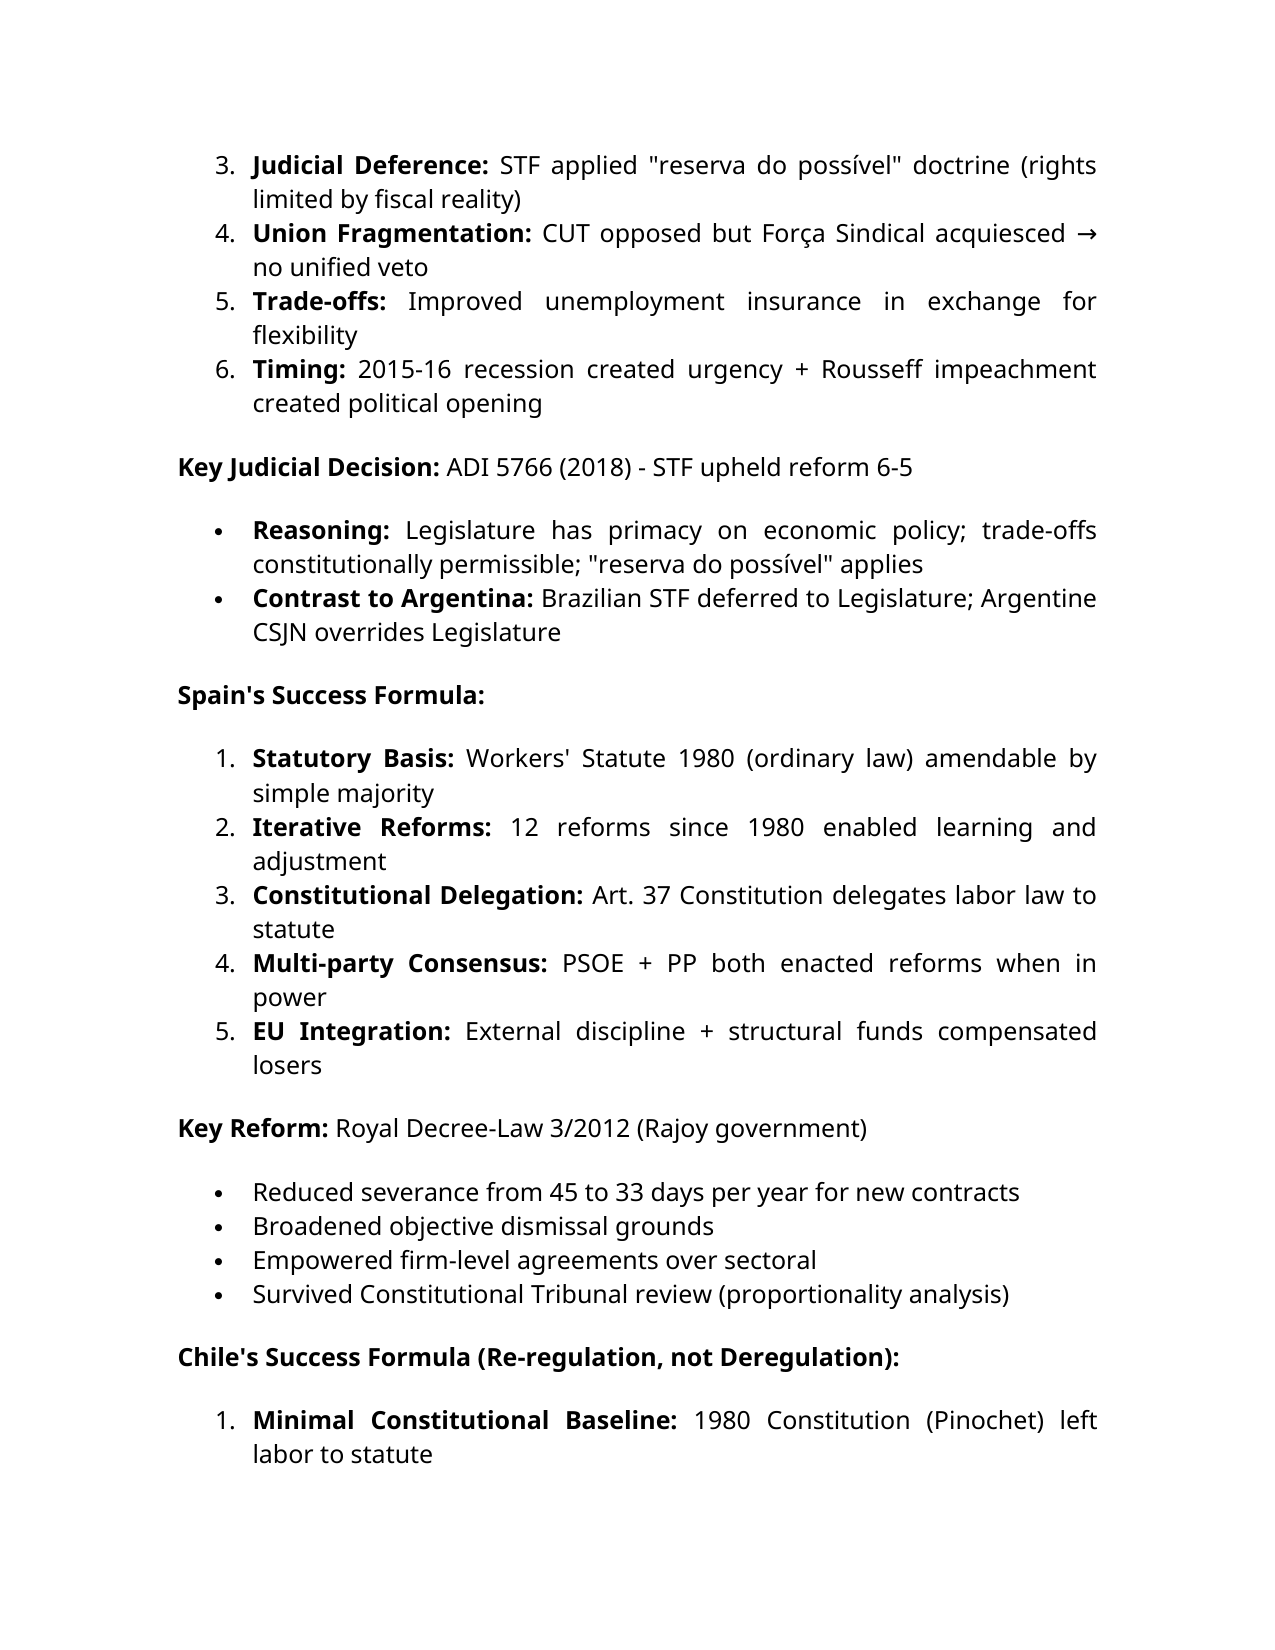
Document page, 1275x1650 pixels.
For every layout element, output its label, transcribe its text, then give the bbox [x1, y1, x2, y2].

text Spain's Success Formula: [177, 678, 1098, 712]
list Iterative Reforms: 12 reforms since 1980 enabled learning and adjustment [215, 809, 1098, 877]
list Contrast to Argentina: Brazilian STF deferred to Legislature; Argentine CSJN overrides Legislature [215, 581, 1098, 649]
list Minimal Constitutional Baseline: 1980 Constitution (Pinochet) left labor to statute [215, 1403, 1098, 1471]
list Survived Constitutional Tribunal review (proportionality analysis) [215, 1276, 1098, 1310]
text Key Reform: Royal Decree-Law 3/2012 (Rajoy government) [177, 1111, 1098, 1145]
list Constitutional Delegation: Art. 37 Constitution delegates labor law to statute [215, 877, 1098, 946]
list Statutory Basis: Workers' Statute 1980 (ordinary law) amendable by simple majority [215, 741, 1098, 809]
text Key Judicial Decision: ADI 5766 (2018) - STF upheld reform 6-5 [177, 449, 1098, 483]
list Empowered firm-level agreements over sectoral [215, 1242, 1098, 1276]
list Reduced severance from 45 to 33 days per year for new contracts [215, 1174, 1098, 1208]
list EU Integration: External discipline + structural funds compensated losers [215, 1014, 1098, 1082]
list Broadened objective dismissal grounds [215, 1208, 1098, 1242]
list Trade-offs: Improved unemployment insurance in exchange for flexibility [215, 284, 1098, 352]
list Timing: 2015-16 recession created urgency + Rousseff impeachment created political opening [215, 352, 1098, 420]
list Union Fragmentation: CUT opposed but Força Sindical acquiesced → no unified veto [215, 216, 1098, 284]
list Judicial Deference: STF applied "reserva do possível" doctrine (rights limited by fiscal reality) [215, 148, 1098, 216]
list Multi-party Consensus: PSOE + PP both enacted reforms when in power [215, 946, 1098, 1014]
list Reasoning: Legislature has primacy on economic policy; trade-offs constitutionally permissible; "reserva do possível" applies [215, 512, 1098, 581]
text Chile's Success Formula (Re-regulation, not Deregulation): [177, 1339, 1098, 1374]
